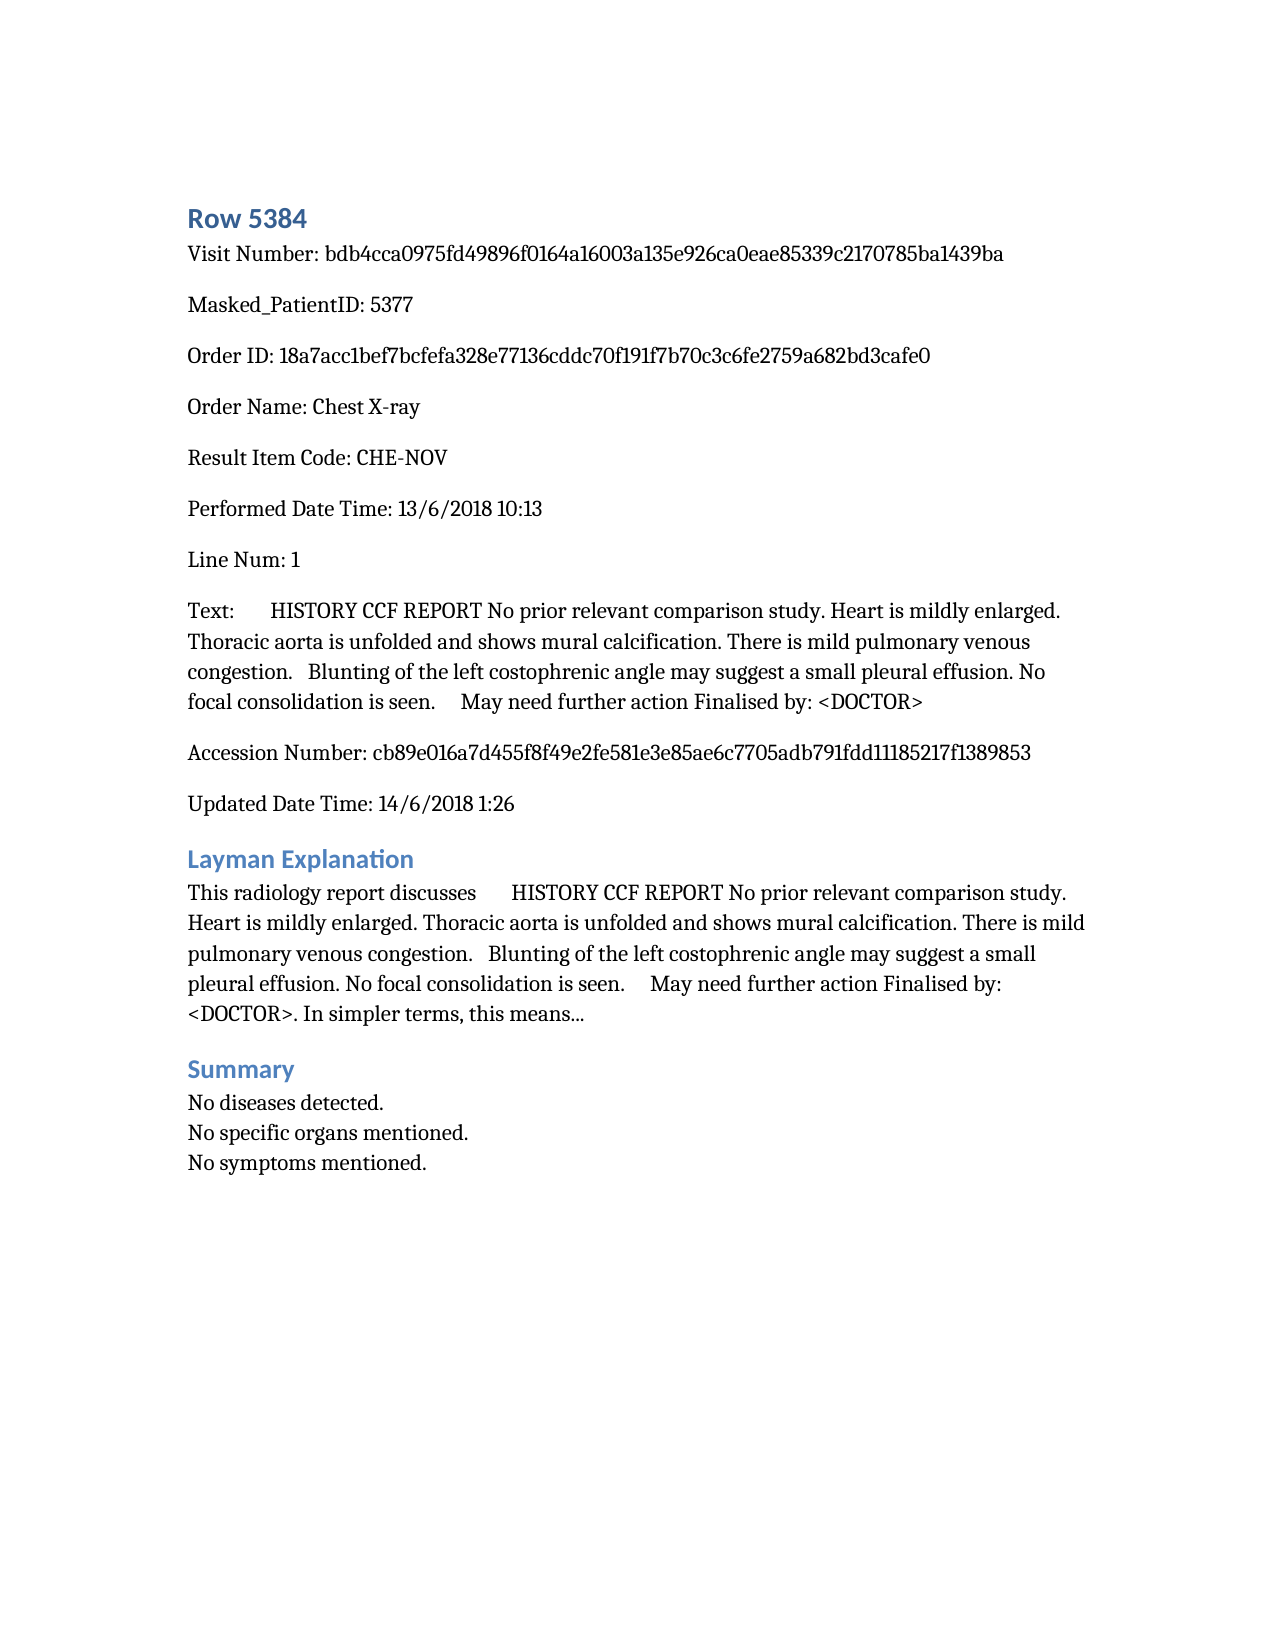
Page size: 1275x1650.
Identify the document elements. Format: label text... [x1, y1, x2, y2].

subtitle Summary [187, 1052, 1087, 1085]
text Order Name: Chest X-ray [187, 394, 1087, 420]
text Updated Date Time: 14/6/2018 1:26 [187, 791, 1087, 817]
text This radiology report discusses HISTORY CCF REPORT No prior relevant comparison study. Heart is mildly enlarged. Thoracic aorta is unfolded and shows mural calcification. There is mild pulmonary venous congestion. Blunting of the left costophrenic angle may suggest a small pleural effusion. No focal consolidation is seen. May need further action Finalised by: <DOCTOR>. In simpler terms, this means... [187, 880, 1087, 1027]
text Performed Date Time: 13/6/2018 10:13 [187, 496, 1087, 522]
text Masked_PatientID: 5377 [187, 292, 1087, 318]
text Visit Number: bdb4cca0975fd49896f0164a16003a135e926ca0eae85339c2170785ba1439ba [187, 241, 1087, 267]
text Line Num: 1 [187, 547, 1087, 573]
subtitle Row 5384 [187, 200, 1087, 236]
text Order ID: 18a7acc1bef7bcfefa328e77136cddc70f191f7b70c3c6fe2759a682bd3cafe0 [187, 343, 1087, 369]
text Text: HISTORY CCF REPORT No prior relevant comparison study. Heart is mildly enlarged. Thoracic aorta is unfolded and shows mural calcification. There is mild pulmonary venous congestion. Blunting of the left costophrenic angle may suggest a small pleural effusion. No focal consolidation is seen. May need further action Finalised by: <DOCTOR> [187, 598, 1087, 715]
subtitle Layman Explanation [187, 842, 1087, 875]
text Accession Number: cb89e016a7d455f8f49e2fe581e3e85ae6c7705adb791fdd11185217f1389853 [187, 740, 1087, 766]
text Result Item Code: CHE-NOV [187, 445, 1087, 471]
text No diseases detected. No specific organs mentioned. No symptoms mentioned. [187, 1090, 1087, 1176]
